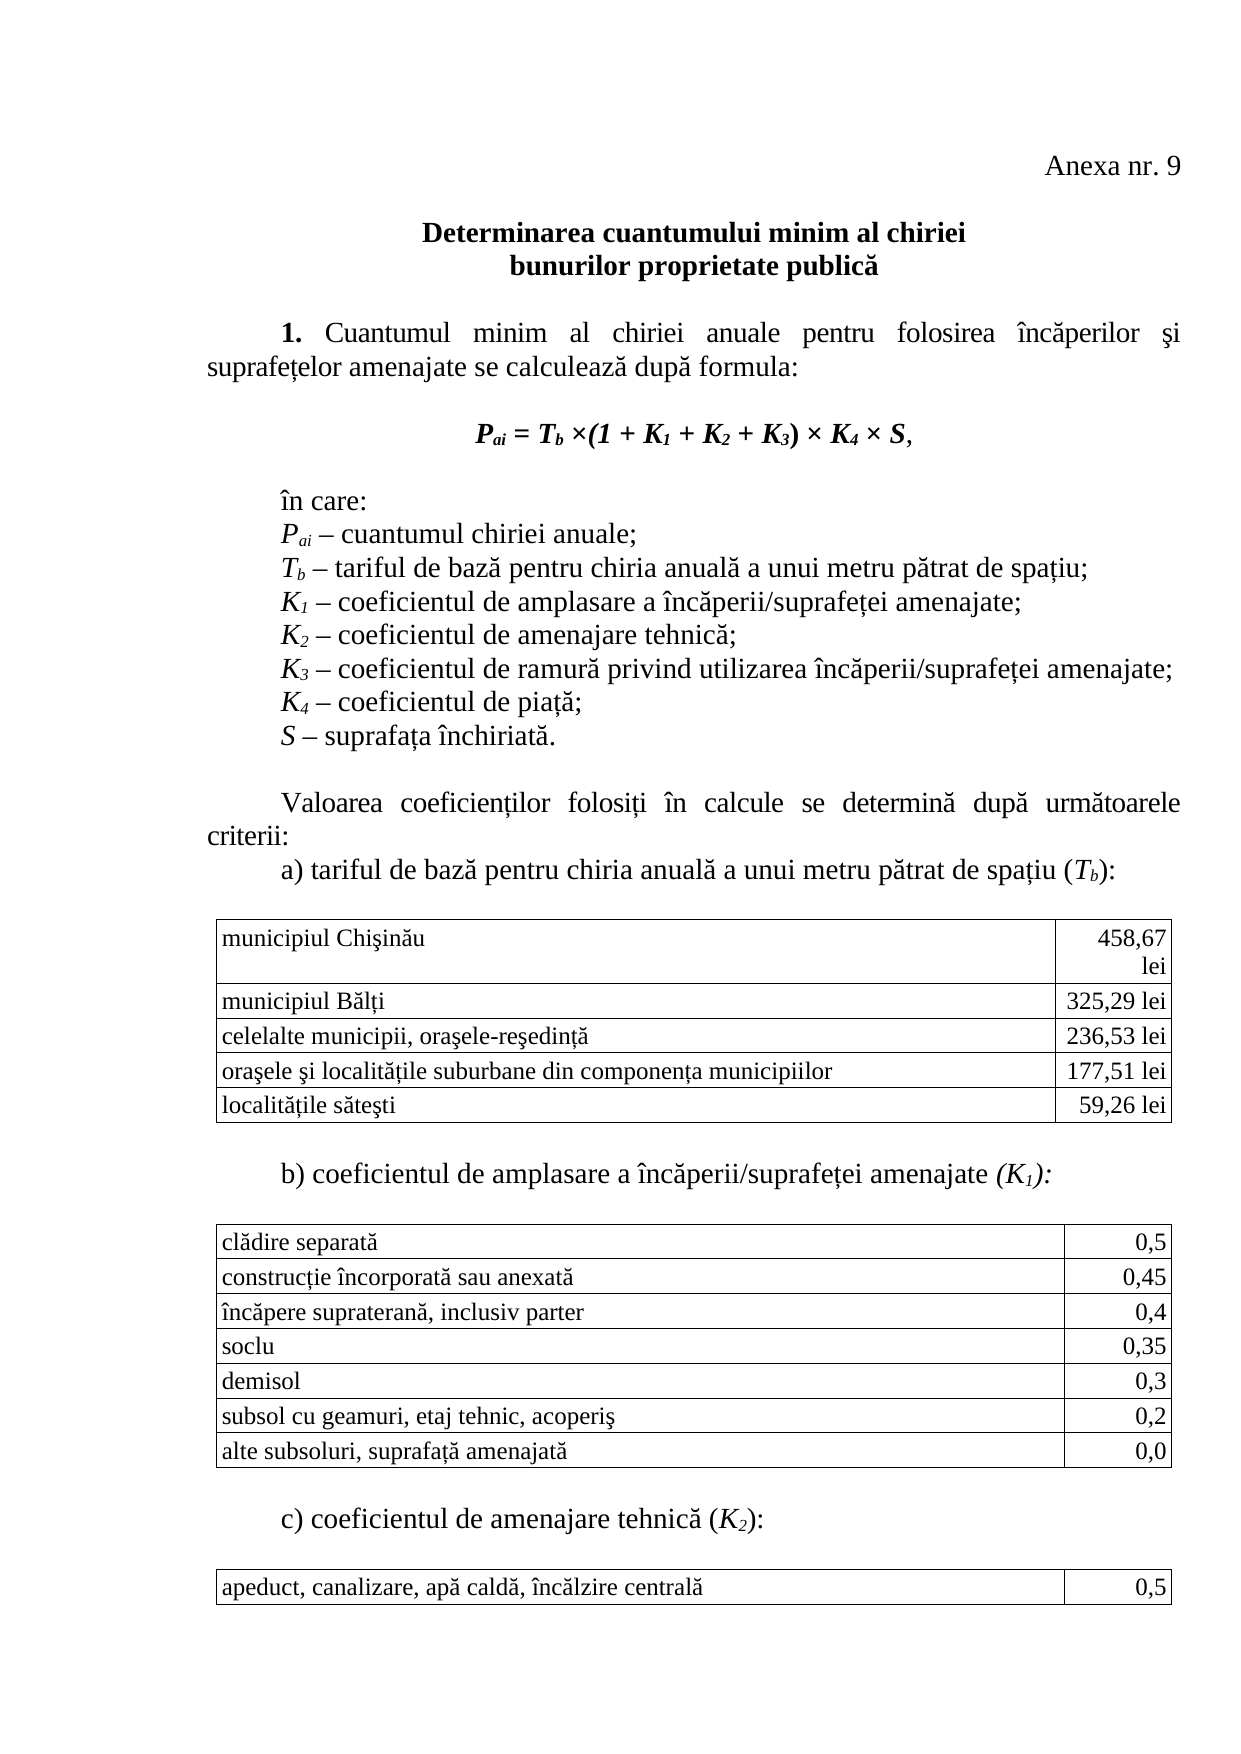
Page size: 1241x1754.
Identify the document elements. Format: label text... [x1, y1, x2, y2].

text b) coeficientul de amplasare a încăperii/suprafeței amenajate (K1): [207, 1156, 1181, 1190]
table_cell 59,26 lei [1056, 1088, 1171, 1122]
table_cell 236,53 lei [1056, 1019, 1171, 1052]
table_cell 0,45 [1065, 1259, 1171, 1293]
table_cell alte subsoluri, suprafață amenajată [217, 1433, 1064, 1467]
table_cell subsol cu geamuri, etaj tehnic, acoperiş [217, 1399, 1064, 1432]
text Anexa nr. 9 [207, 148, 1181, 181]
text în care: [207, 483, 1181, 517]
table_header clădire separată [217, 1225, 1064, 1258]
table_cell 0,0 [1065, 1433, 1171, 1467]
table_cell încăpere supraterană, inclusiv parter [217, 1294, 1064, 1328]
table_cell oraşele şi localitățile suburbane din componența municipiilor [217, 1053, 1055, 1087]
table_cell demisol [217, 1364, 1064, 1397]
table_cell celelalte municipii, oraşele-reşedință [217, 1019, 1055, 1052]
text a) tariful de bază pentru chiria anuală a unui metru pătrat de spațiu (Tb): [207, 852, 1181, 886]
text Determinarea cuantumului minim al chiriei [207, 215, 1181, 248]
text S – suprafața închiriată. [207, 718, 1181, 751]
table_header 0,5 [1065, 1225, 1171, 1258]
table_cell 177,51 lei [1056, 1053, 1171, 1087]
table_cell 0,35 [1065, 1329, 1171, 1363]
table_header municipiul Chişinău [217, 920, 1055, 983]
text 1. Cuantumul minim al chiriei anuale pentru folosirea încăperilor şi suprafețelor amenajate se calculează după formula: [207, 315, 1181, 382]
table_cell municipiul Bălți [217, 984, 1055, 1017]
table_cell soclu [217, 1329, 1064, 1363]
table_cell 0,2 [1065, 1399, 1171, 1432]
text Tb – tariful de bază pentru chiria anuală a unui metru pătrat de spațiu; [207, 550, 1181, 584]
text Valoarea coeficienților folosiți în calcule se determină după următoarele criterii: [207, 785, 1181, 852]
text bunurilor proprietate publică [207, 248, 1181, 282]
table_header 458,67 lei [1056, 920, 1171, 983]
text Pai = Tb ×(1 + K1 + K2 + K3) × K4 × S, [207, 416, 1181, 449]
text Pai – cuantumul chiriei anuale; [207, 517, 1181, 550]
table_cell localitățile săteşti [217, 1088, 1055, 1122]
table_header 0,5 [1065, 1570, 1171, 1603]
table_cell construcție încorporată sau anexată [217, 1259, 1064, 1293]
table_cell 0,4 [1065, 1294, 1171, 1328]
text K2 – coeficientul de amenajare tehnică; [207, 617, 1181, 651]
text c) coeficientul de amenajare tehnică (K2): [207, 1502, 1181, 1535]
table_header apeduct, canalizare, apă caldă, încălzire centrală [217, 1570, 1064, 1603]
table_cell 325,29 lei [1056, 984, 1171, 1017]
text K4 – coeficientul de piață; [207, 684, 1181, 718]
text K3 – coeficientul de ramură privind utilizarea încăperii/suprafeței amenajate; [207, 651, 1181, 684]
text K1 – coeficientul de amplasare a încăperii/suprafeței amenajate; [207, 584, 1181, 617]
table_cell 0,3 [1065, 1364, 1171, 1397]
